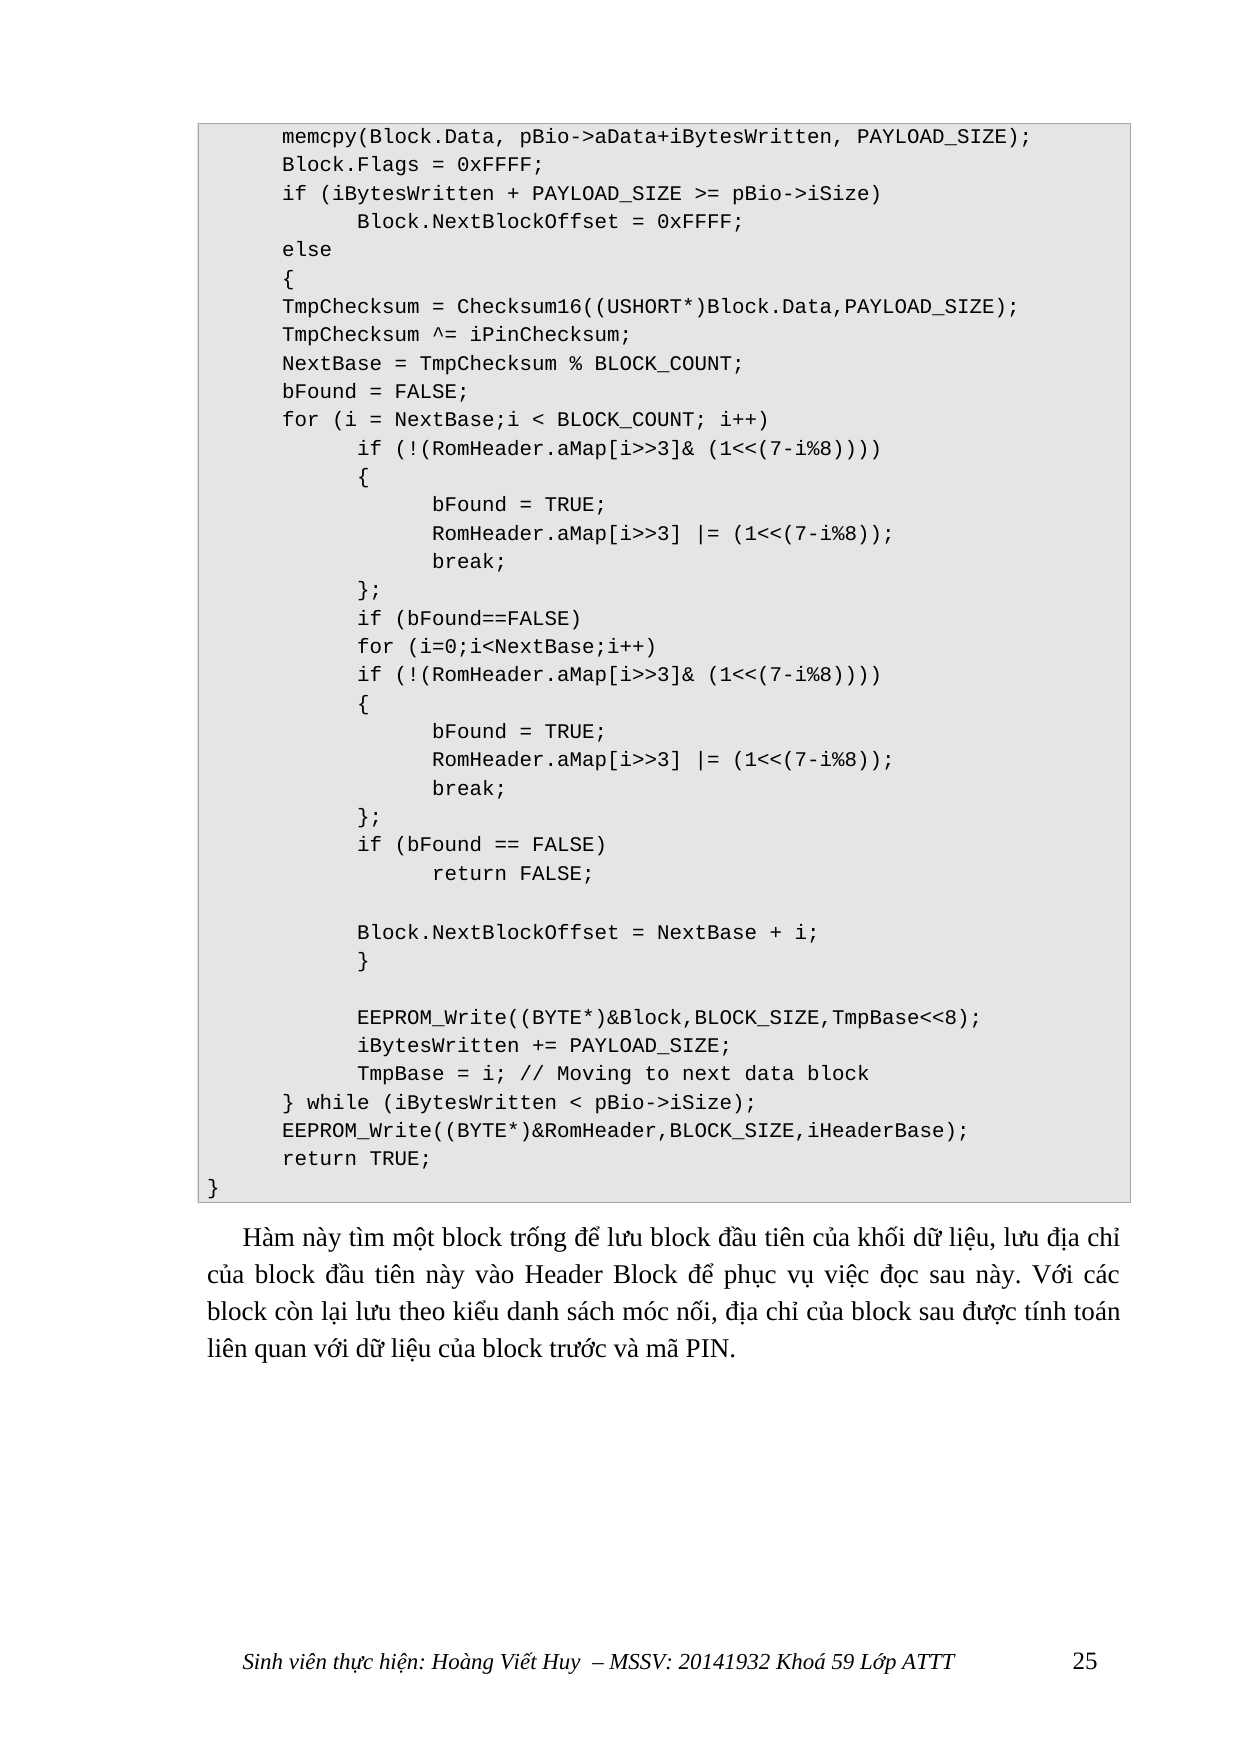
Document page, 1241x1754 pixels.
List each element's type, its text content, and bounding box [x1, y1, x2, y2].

text Block.Flags = 0xFFFF; [199, 151, 1130, 178]
text RomHeader.aMap[i>>3] |= (1<<(7-i%8)); [199, 746, 1130, 773]
text iBytesWritten += PAYLOAD_SIZE; [199, 1032, 1130, 1059]
text Block.NextBlockOffset = NextBase + i; [199, 919, 1130, 945]
text for (i = NextBase;i < BLOCK_COUNT; i++) [199, 406, 1130, 433]
text { [199, 463, 1130, 490]
text }; [199, 576, 1130, 603]
text if (bFound == FALSE) [199, 831, 1130, 858]
text else [199, 236, 1130, 263]
text for (i=0;i<NextBase;i++) [199, 633, 1130, 660]
text break; [199, 548, 1130, 575]
text break; [199, 775, 1130, 801]
text NextBase = TmpChecksum % BLOCK_COUNT; [199, 350, 1130, 376]
text bFound = FALSE; [199, 378, 1130, 405]
text return FALSE; [199, 860, 1130, 886]
text TmpBase = i; // Moving to next data block [199, 1060, 1130, 1087]
text } while (iBytesWritten < pBio->iSize); [199, 1089, 1130, 1115]
text } [199, 1174, 1130, 1202]
text { [199, 265, 1130, 291]
text }; [199, 803, 1130, 830]
text if (iBytesWritten + PAYLOAD_SIZE >= pBio->iSize) [199, 180, 1130, 206]
text Hàm này tìm một block trống để lưu block đầu tiên của khối dữ liệu, lưu địa chỉ của block đầu tiên này vào Header Block để phục vụ việc đọc sau này. Với các block còn lại lưu theo kiểu danh sách móc nối, địa chỉ của block sau được tính toán liên quan với dữ liệu của block trước và mã PIN. [207, 1221, 1122, 1364]
text Block.NextBlockOffset = 0xFFFF; [199, 208, 1130, 235]
text TmpChecksum = Checksum16((USHORT*)Block.Data,PAYLOAD_SIZE); [199, 293, 1130, 320]
text if (bFound==FALSE) [199, 605, 1130, 631]
text bFound = TRUE; [199, 491, 1130, 518]
text if (!(RomHeader.aMap[i>>3]& (1<<(7-i%8)))) [199, 661, 1130, 688]
text EEPROM_Write((BYTE*)&Block,BLOCK_SIZE,TmpBase<<8); [199, 1004, 1130, 1030]
text if (!(RomHeader.aMap[i>>3]& (1<<(7-i%8)))) [199, 435, 1130, 461]
text EEPROM_Write((BYTE*)&RomHeader,BLOCK_SIZE,iHeaderBase); [199, 1117, 1130, 1144]
text RomHeader.aMap[i>>3] |= (1<<(7-i%8)); [199, 520, 1130, 546]
text { [199, 690, 1130, 716]
text return TRUE; [199, 1145, 1130, 1172]
text memcpy(Block.Data, pBio->aData+iBytesWritten, PAYLOAD_SIZE); [199, 124, 1130, 150]
text } [199, 947, 1130, 974]
text bFound = TRUE; [199, 718, 1130, 745]
text TmpChecksum ^= iPinChecksum; [199, 321, 1130, 348]
